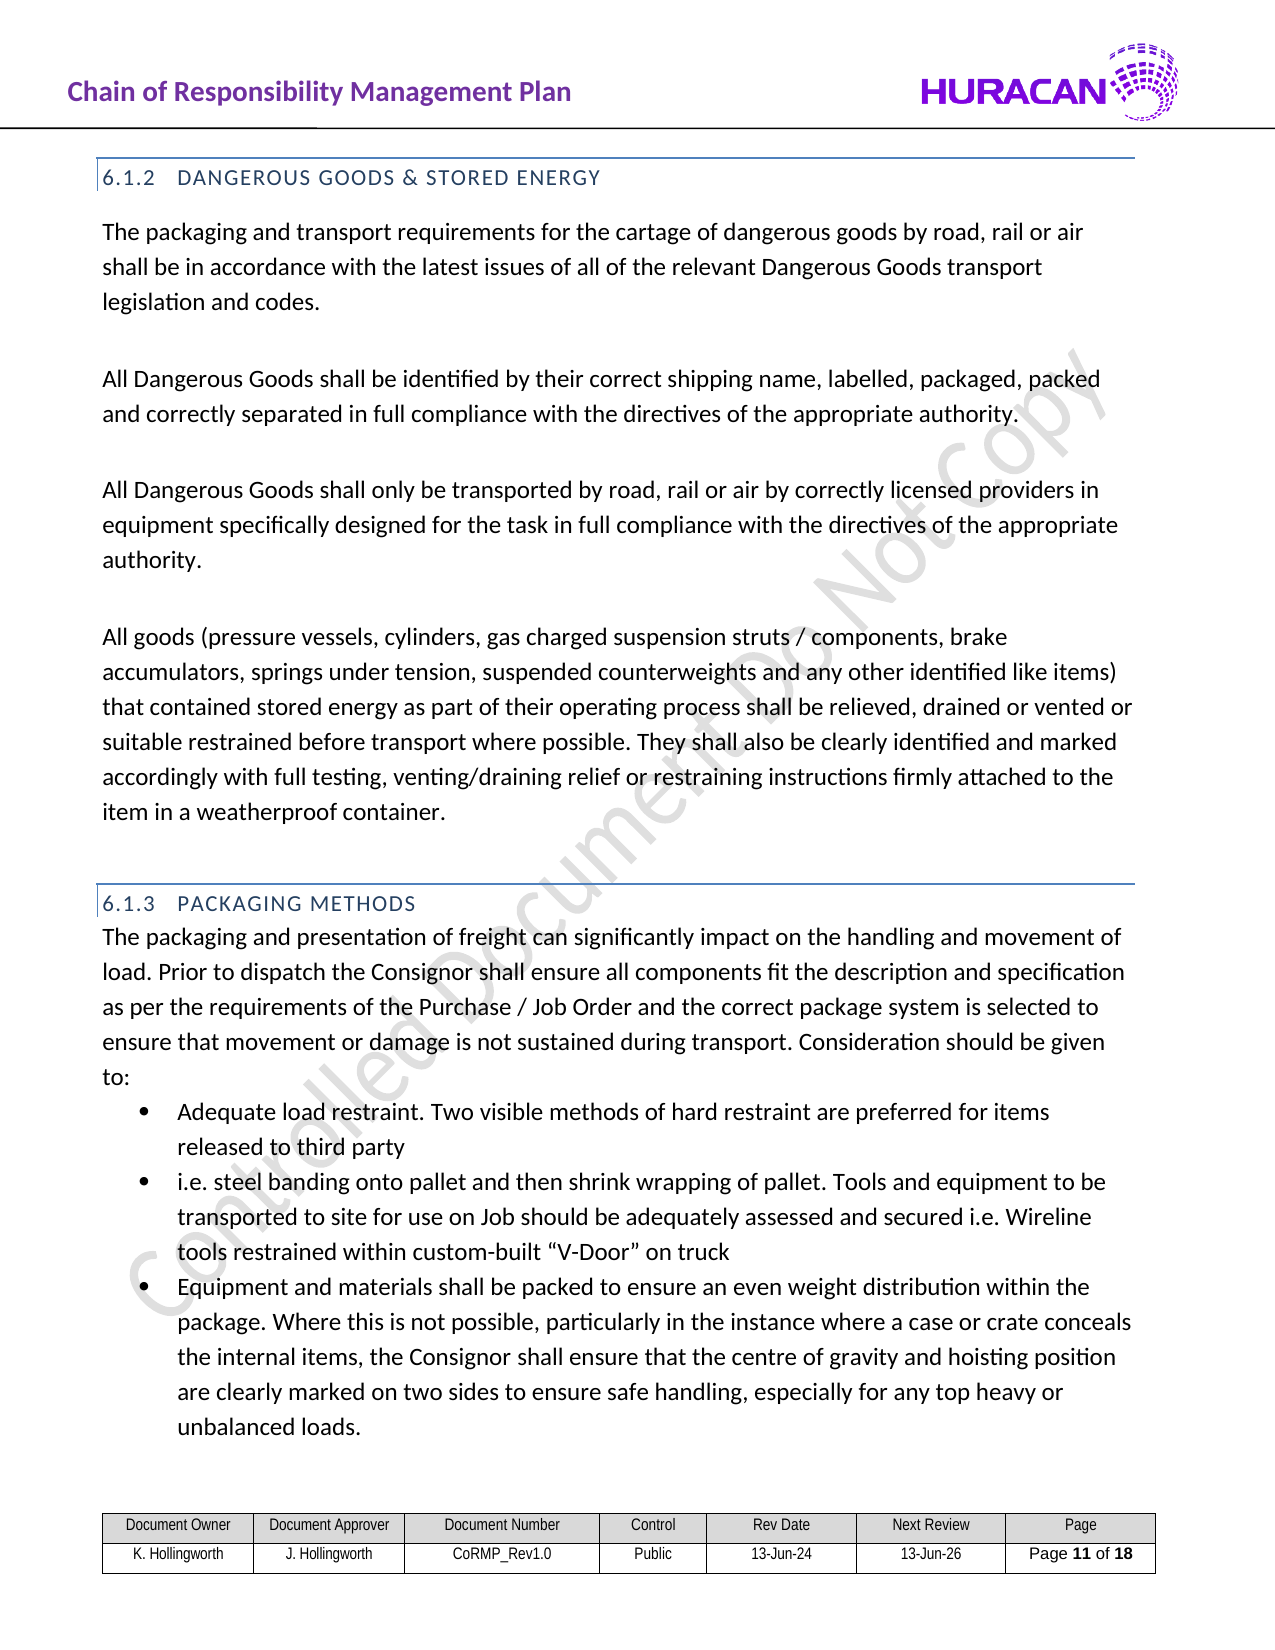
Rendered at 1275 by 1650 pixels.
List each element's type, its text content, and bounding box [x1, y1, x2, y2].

list Adequate load restraint. Two visible methods of hard restraint are preferred for items released to third party [139, 1096, 1135, 1162]
subtitle 6.1.2 Dangerous Goods & Stored Energy [98, 159, 1135, 191]
text The packaging and presentation of freight can significantly impact on the handling and movement of load. Prior to dispatch the Consignor shall ensure all components fit the description and specification as per the requirements of the Purchase / Job Order and the correct package system is selected to ensure that movement or damage is not sustained during transport. Consideration should be given to: [102, 921, 1135, 1092]
list Equipment and materials shall be packed to ensure an even weight distribution within the package. Where this is not possible, particularly in the instance where a case or crate conceals the internal items, the Consignor shall ensure that the centre of gravity and hoisting position are clearly marked on two sides to ensure safe handling, especially for any top heavy or unbalanced loads. [139, 1271, 1135, 1442]
text All goods (pressure vessels, cylinders, gas charged suspension struts / components, brake accumulators, springs under tension, suspended counterweights and any other identified like items) that contained stored energy as part of their operating process shall be relieved, drained or vented or suitable restrained before transport where possible. They shall also be clearly identified and marked accordingly with full testing, venting/draining relief or restraining instructions firmly attached to the item in a weatherproof container. [102, 621, 1135, 827]
text All Dangerous Goods shall be identified by their correct shipping name, labelled, packaged, packed and correctly separated in full compliance with the directives of the appropriate authority. [102, 363, 1135, 428]
subtitle 6.1.3 Packaging Methods [98, 885, 1135, 917]
text The packaging and transport requirements for the cartage of dangerous goods by road, rail or air shall be in accordance with the latest issues of all of the relevant Dangerous Goods transport legislation and codes. [102, 216, 1135, 317]
text All Dangerous Goods shall only be transported by road, rail or air by correctly licensed providers in equipment specifically designed for the task in full compliance with the directives of the appropriate authority. [102, 474, 1135, 575]
list i.e. steel banding onto pallet and then shrink wrapping of pallet. Tools and equipment to be transported to site for use on Job should be adequately assessed and secured i.e. Wireline tools restrained within custom-built “V-Door” on truck [139, 1166, 1135, 1267]
picture [921, 43, 1179, 121]
